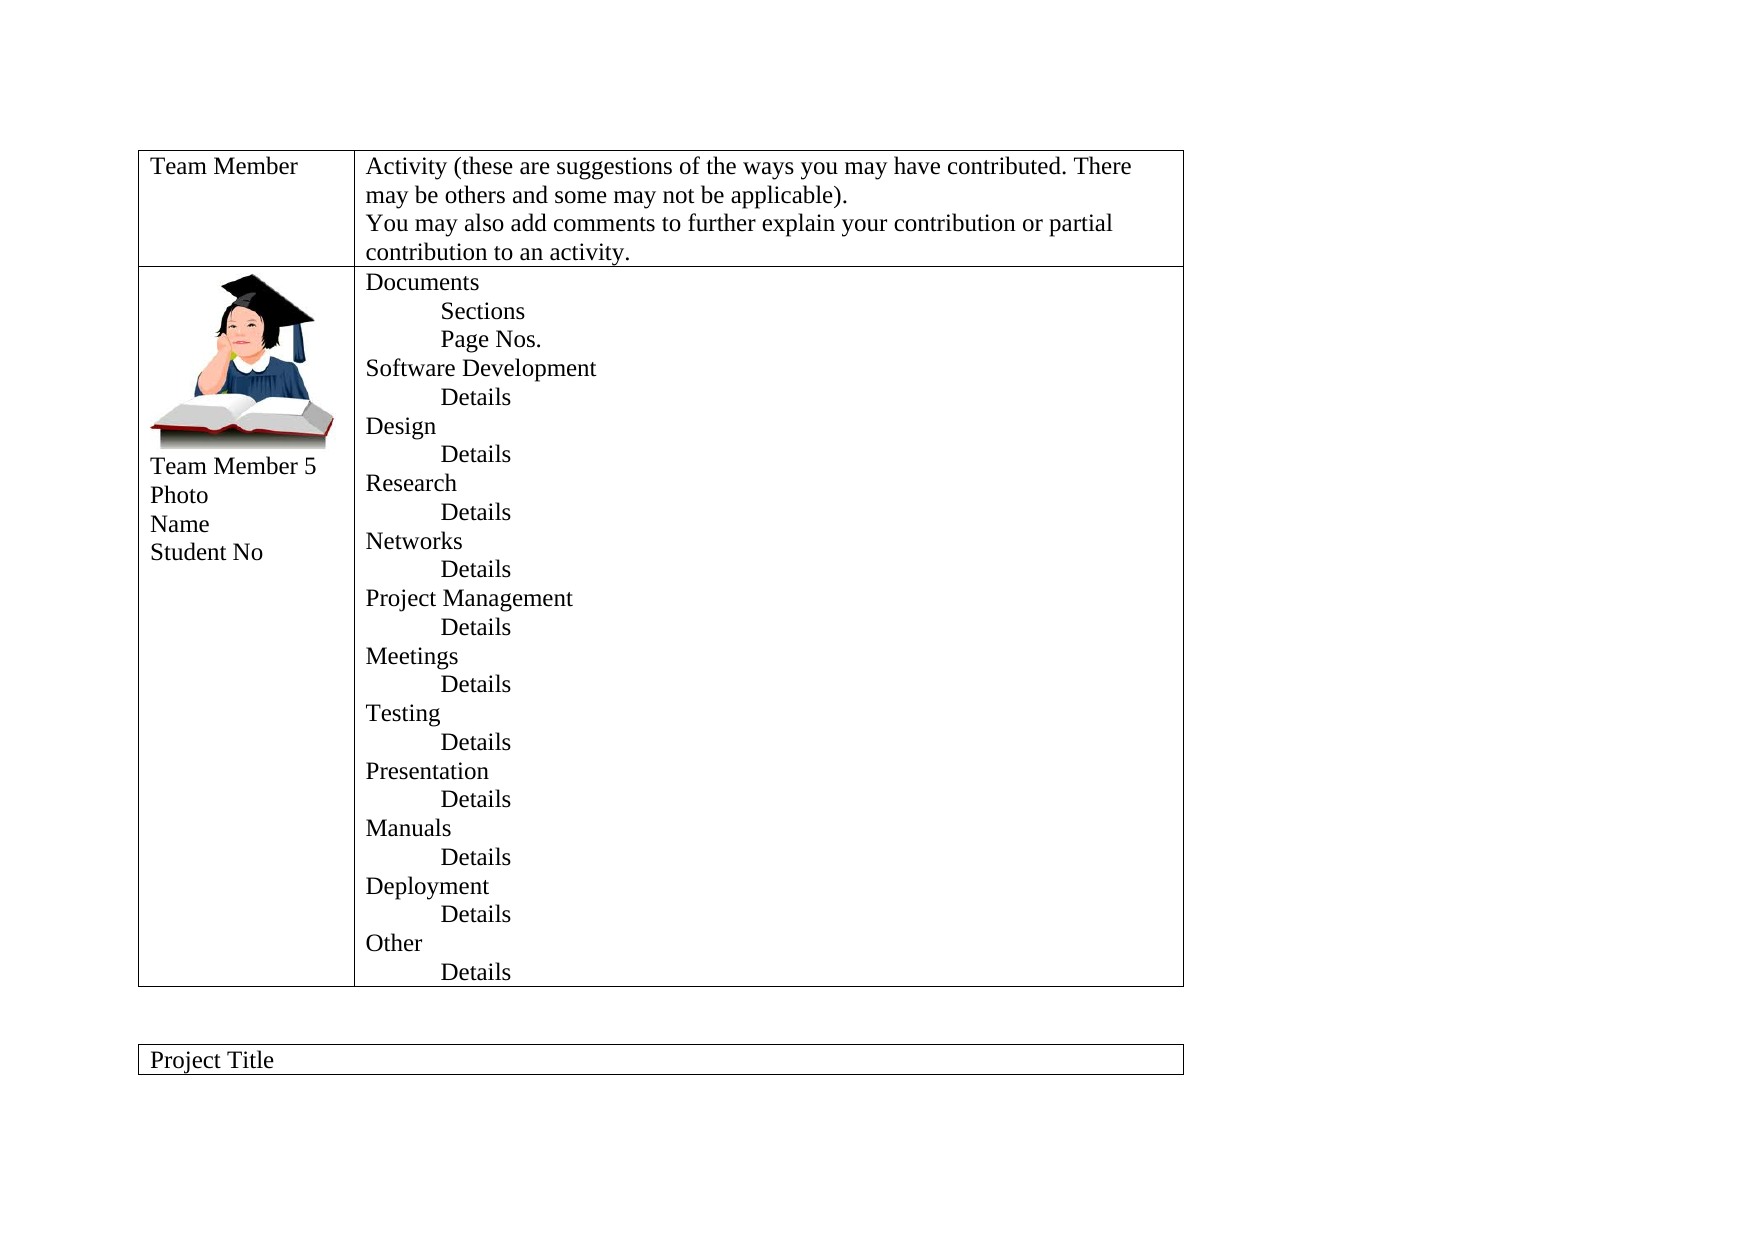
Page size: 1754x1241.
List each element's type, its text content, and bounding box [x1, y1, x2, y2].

table_header Project Title [139, 1045, 1183, 1074]
table_cell Activity (these are suggestions of the ways you may have contributed. There may be others and some may not be applicable). You may also add comments to further explain your contribution or partial contribution to an activity. [355, 151, 1183, 266]
picture [150, 267, 337, 452]
table_cell Team Member 5 Photo Name Student No [139, 267, 354, 986]
table_cell Team Member [139, 151, 354, 266]
